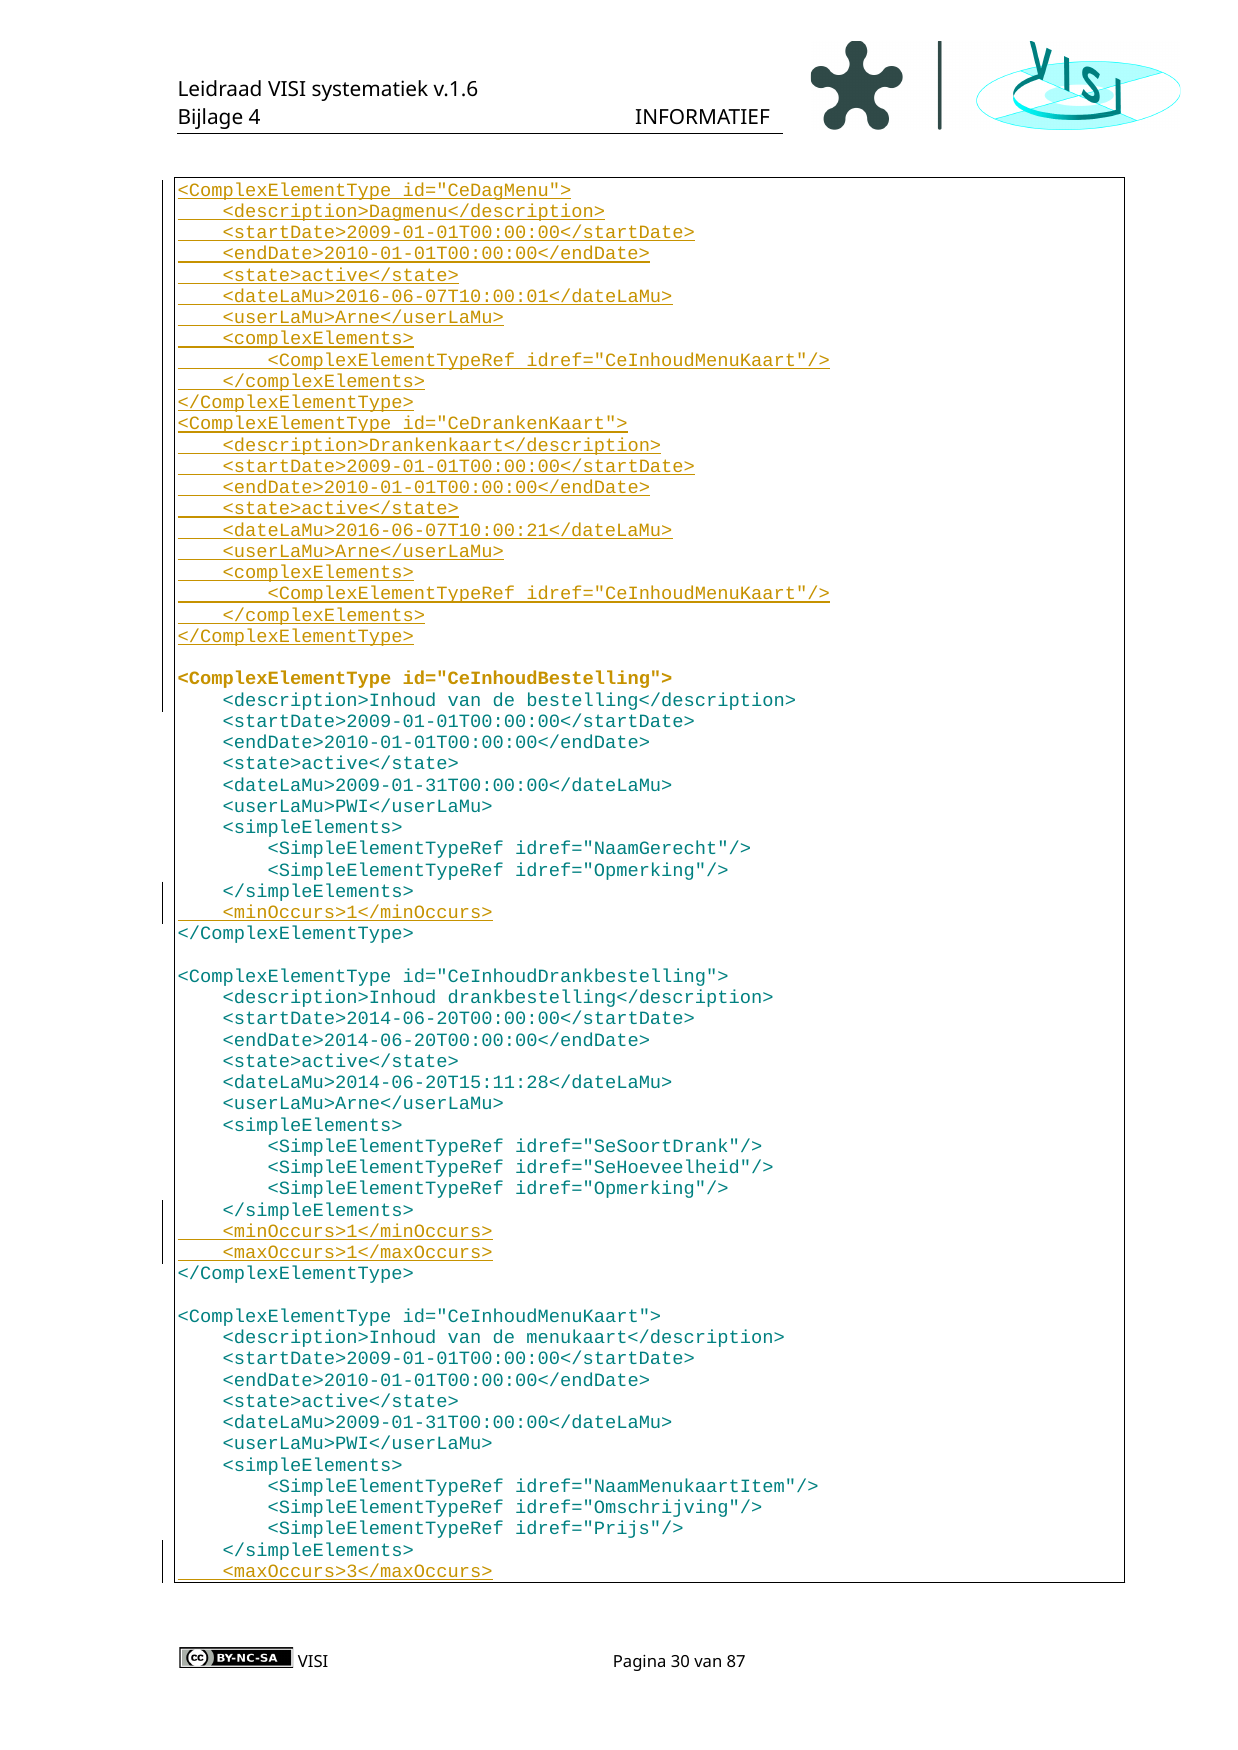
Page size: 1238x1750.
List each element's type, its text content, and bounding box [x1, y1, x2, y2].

text <startDate>2009-01-01T00:00:00</startDate> [177, 712, 1122, 733]
text <state>active</state> [177, 1392, 1122, 1413]
text <description>Inhoud van de bestelling</description> [177, 690, 1122, 712]
text <userLaMu>PWI</userLaMu> [177, 1434, 1122, 1455]
text <simpleElements> [177, 1115, 1122, 1137]
text <state>active</state> [177, 1052, 1122, 1073]
text <simpleElements> [177, 818, 1122, 839]
picture [179, 1647, 294, 1668]
text <startDate>2014-06-20T00:00:00</startDate> [177, 1009, 1122, 1030]
text </ComplexElementType> [177, 1264, 1122, 1285]
text <SimpleElementTypeRef idref="NaamGerecht"/> [177, 839, 1122, 860]
text <SimpleElementTypeRef idref="SeSoortDrank"/> [177, 1137, 1122, 1158]
text <endDate>2014-06-20T00:00:00</endDate> [177, 1030, 1122, 1052]
text <dateLaMu>2009-01-31T00:00:00</dateLaMu> [177, 1413, 1122, 1434]
text <SimpleElementTypeRef idref="NaamMenukaartItem"/> [177, 1477, 1122, 1498]
text <dateLaMu>2009-01-31T00:00:00</dateLaMu> [177, 775, 1122, 797]
text <description>Inhoud drankbestelling</description> [177, 988, 1122, 1009]
text <SimpleElementTypeRef idref="Opmerking"/> [177, 860, 1122, 882]
text </ComplexElementType> [177, 924, 1122, 945]
text <dateLaMu>2014-06-20T15:11:28</dateLaMu> [177, 1073, 1122, 1094]
text <SimpleElementTypeRef idref="Opmerking"/> [177, 1179, 1122, 1200]
text <endDate>2010-01-01T00:00:00</endDate> [177, 1370, 1122, 1392]
text </simpleElements> [177, 1540, 1122, 1562]
text </simpleElements> [177, 1200, 1122, 1222]
text <ComplexElementType id="CeInhoudBestelling"> [177, 669, 1122, 690]
text <endDate>2010-01-01T00:00:00</endDate> [177, 733, 1122, 754]
picture [810, 41, 1181, 130]
text <state>active</state> [177, 754, 1122, 775]
text </simpleElements> [177, 882, 1122, 903]
text <simpleElements> [177, 1455, 1122, 1477]
text <userLaMu>PWI</userLaMu> [177, 797, 1122, 818]
text <SimpleElementTypeRef idref="SeHoeveelheid"/> [177, 1158, 1122, 1179]
text <ComplexElementType id="CeInhoudMenuKaart"> [177, 1307, 1122, 1328]
text <startDate>2009-01-01T00:00:00</startDate> [177, 1349, 1122, 1370]
text <SimpleElementTypeRef idref="Prijs"/> [177, 1519, 1122, 1540]
text <SimpleElementTypeRef idref="Omschrijving"/> [177, 1498, 1122, 1519]
text <ComplexElementType id="CeInhoudDrankbestelling"> [177, 967, 1122, 988]
text <userLaMu>Arne</userLaMu> [177, 1094, 1122, 1115]
text <description>Inhoud van de menukaart</description> [177, 1328, 1122, 1349]
